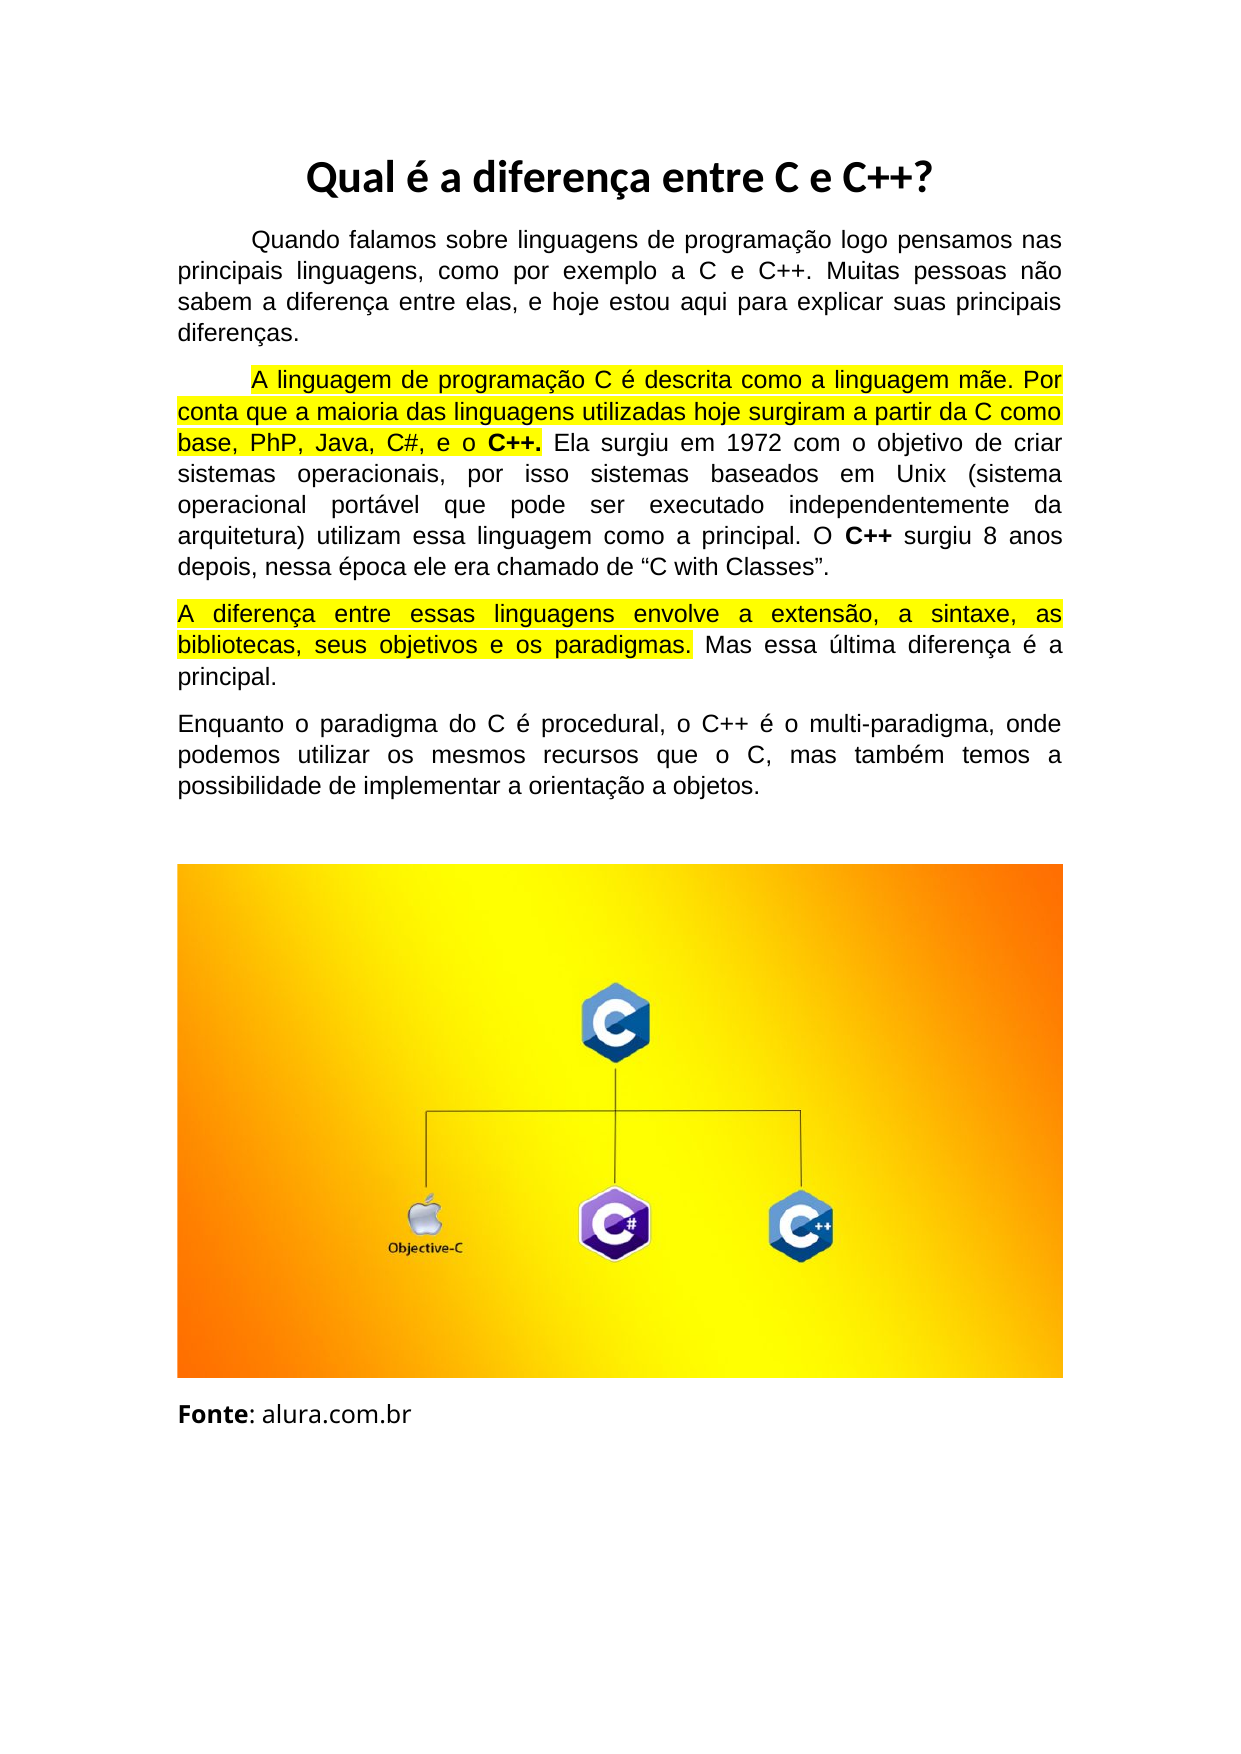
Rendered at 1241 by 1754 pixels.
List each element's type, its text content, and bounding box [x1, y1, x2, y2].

text A linguagem de programação C é descrita como a linguagem mãe. Por conta que a maioria das linguagens utilizadas hoje surgiram a partir da C como base, PhP, Java, C#, e o C++. Ela surgiu em 1972 com o objetivo de criar sistemas operacionais, por isso sistemas baseados em Unix (sistema operacional portável que pode ser executado independentemente da arquitetura) utilizam essa linguagem como a principal. O C++ surgiu 8 anos depois, nessa época ele era chamado de “C with Classes”. [177, 425, 1063, 580]
text Quando falamos sobre linguagens de programação logo pensamos nas principais linguagens, como por exemplo a C e C++. Muitas pessoas não sabem a diferença entre elas, e hoje estou aqui para explicar suas principais diferenças. [177, 224, 1063, 346]
text Qual é a diferença entre C e C++? [177, 148, 1063, 203]
text Enquanto o paradigma do C é procedural, o C++ é o multi-paradigma, onde podemos utilizar os mesmos recursos que o C, mas também temos a possibilidade de implementar a orientação a objetos. [177, 709, 1063, 800]
text A diferença entre essas linguagens envolve a extensão, a sintaxe, as bibliotecas, seus objetivos e os paradigmas. Mas essa última diferença é a principal. [177, 628, 1063, 690]
text Fonte: alura.com.br [177, 1397, 1063, 1431]
picture [177, 864, 1063, 1378]
